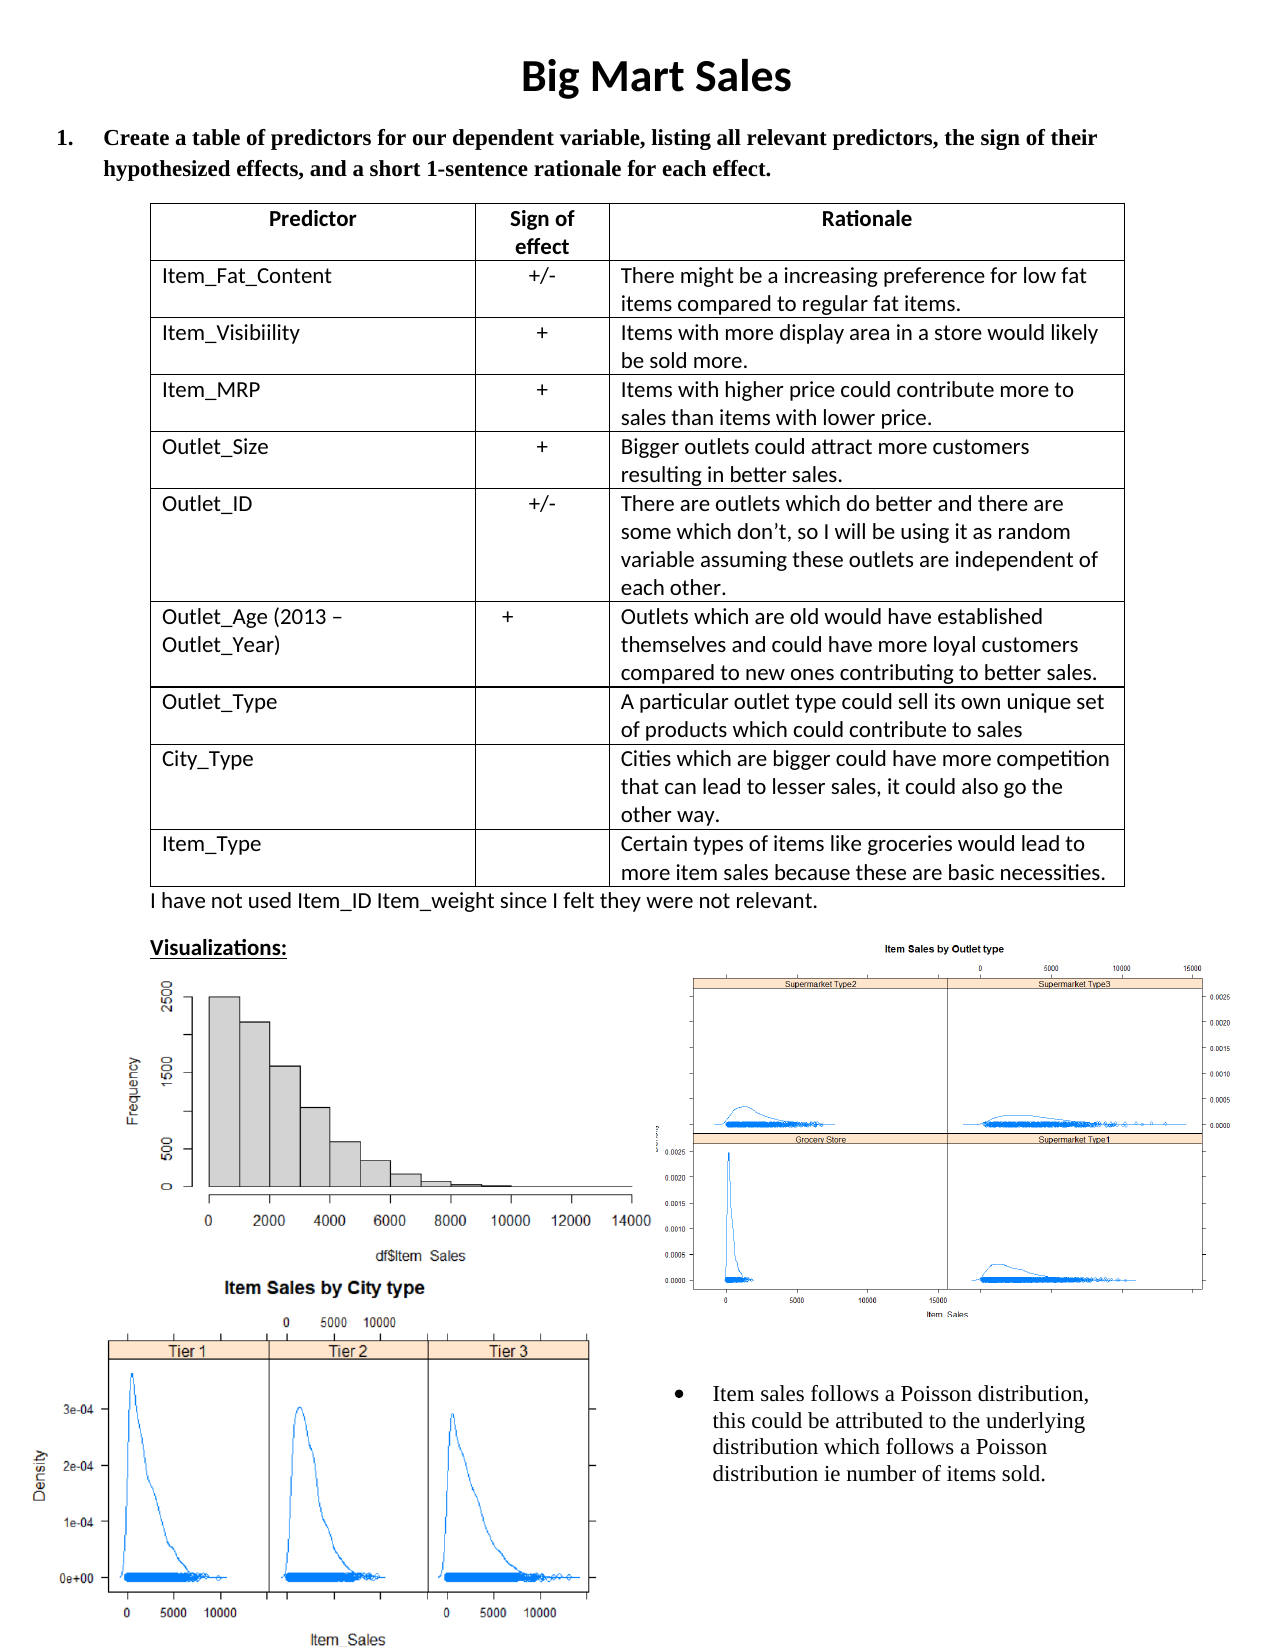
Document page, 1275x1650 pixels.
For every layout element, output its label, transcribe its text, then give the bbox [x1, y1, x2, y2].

table_cell City_Type [151, 745, 475, 828]
text Visualizations: [150, 933, 1125, 962]
table_cell Outlet_Type [151, 688, 475, 743]
table_cell Outlet_Size [151, 432, 475, 488]
table_header Sign of effect [476, 204, 609, 260]
table_cell Item_MRP [151, 375, 475, 431]
table_cell + [476, 375, 609, 431]
table_cell +/- [476, 489, 609, 601]
table_cell Outlets which are old would have established themselves and could have more loyal customers compared to new ones contributing to better sales. [610, 602, 1124, 686]
list Item sales follows a Poisson distribution, this could be attributed to the underlying distribution which follows a Poisson distribution ie number of items sold. [619, 1381, 1125, 1486]
table_cell Items with more display area in a store would likely be sold more. [610, 318, 1124, 374]
table_cell +/- [476, 261, 609, 317]
picture [28, 1275, 619, 1647]
table_cell There are outlets which do better and there are some which don’t, so I will be using it as random variable assuming these outlets are independent of each other. [610, 489, 1124, 601]
table_cell A particular outlet type could sell its own unique set of products which could contribute to sales [610, 688, 1124, 743]
table_cell Bigger outlets could attract more customers resulting in better sales. [610, 432, 1124, 488]
table_header Predictor [151, 204, 475, 260]
table_cell Cities which are bigger could have more competition that can lead to lesser sales, it could also go the other way. [610, 745, 1124, 828]
table_cell Item_Fat_Content [151, 261, 475, 317]
picture [121, 935, 1240, 1317]
table_cell Outlet_ID [151, 489, 475, 601]
table_cell There might be a increasing preference for low fat items compared to regular fat items. [610, 261, 1124, 317]
table_cell Certain types of items like groceries would lead to more item sales because these are basic necessities. [610, 830, 1124, 886]
table_cell + [476, 432, 609, 488]
text I have not used Item_ID Item_weight since I felt they were not relevant. [150, 887, 1125, 915]
table_cell [476, 830, 609, 886]
table_cell Items with higher price could contribute more to sales than items with lower price. [610, 375, 1124, 431]
text Big Mart Sales [187, 47, 1125, 103]
table_cell Item_Type [151, 830, 475, 886]
table_cell [476, 688, 609, 743]
list Create a table of predictors for our dependent variable, listing all relevant predictors, the sign of their hypothesized effects, and a short 1-sentence rationale for each effect. [56, 124, 1125, 183]
table_header Rationale [610, 204, 1124, 260]
table_cell + [476, 318, 609, 374]
table_cell [476, 745, 609, 828]
table_cell Outlet_Age (2013 – Outlet_Year) [151, 602, 475, 686]
table_cell + [476, 602, 609, 686]
table_cell Item_Visibiility [151, 318, 475, 374]
